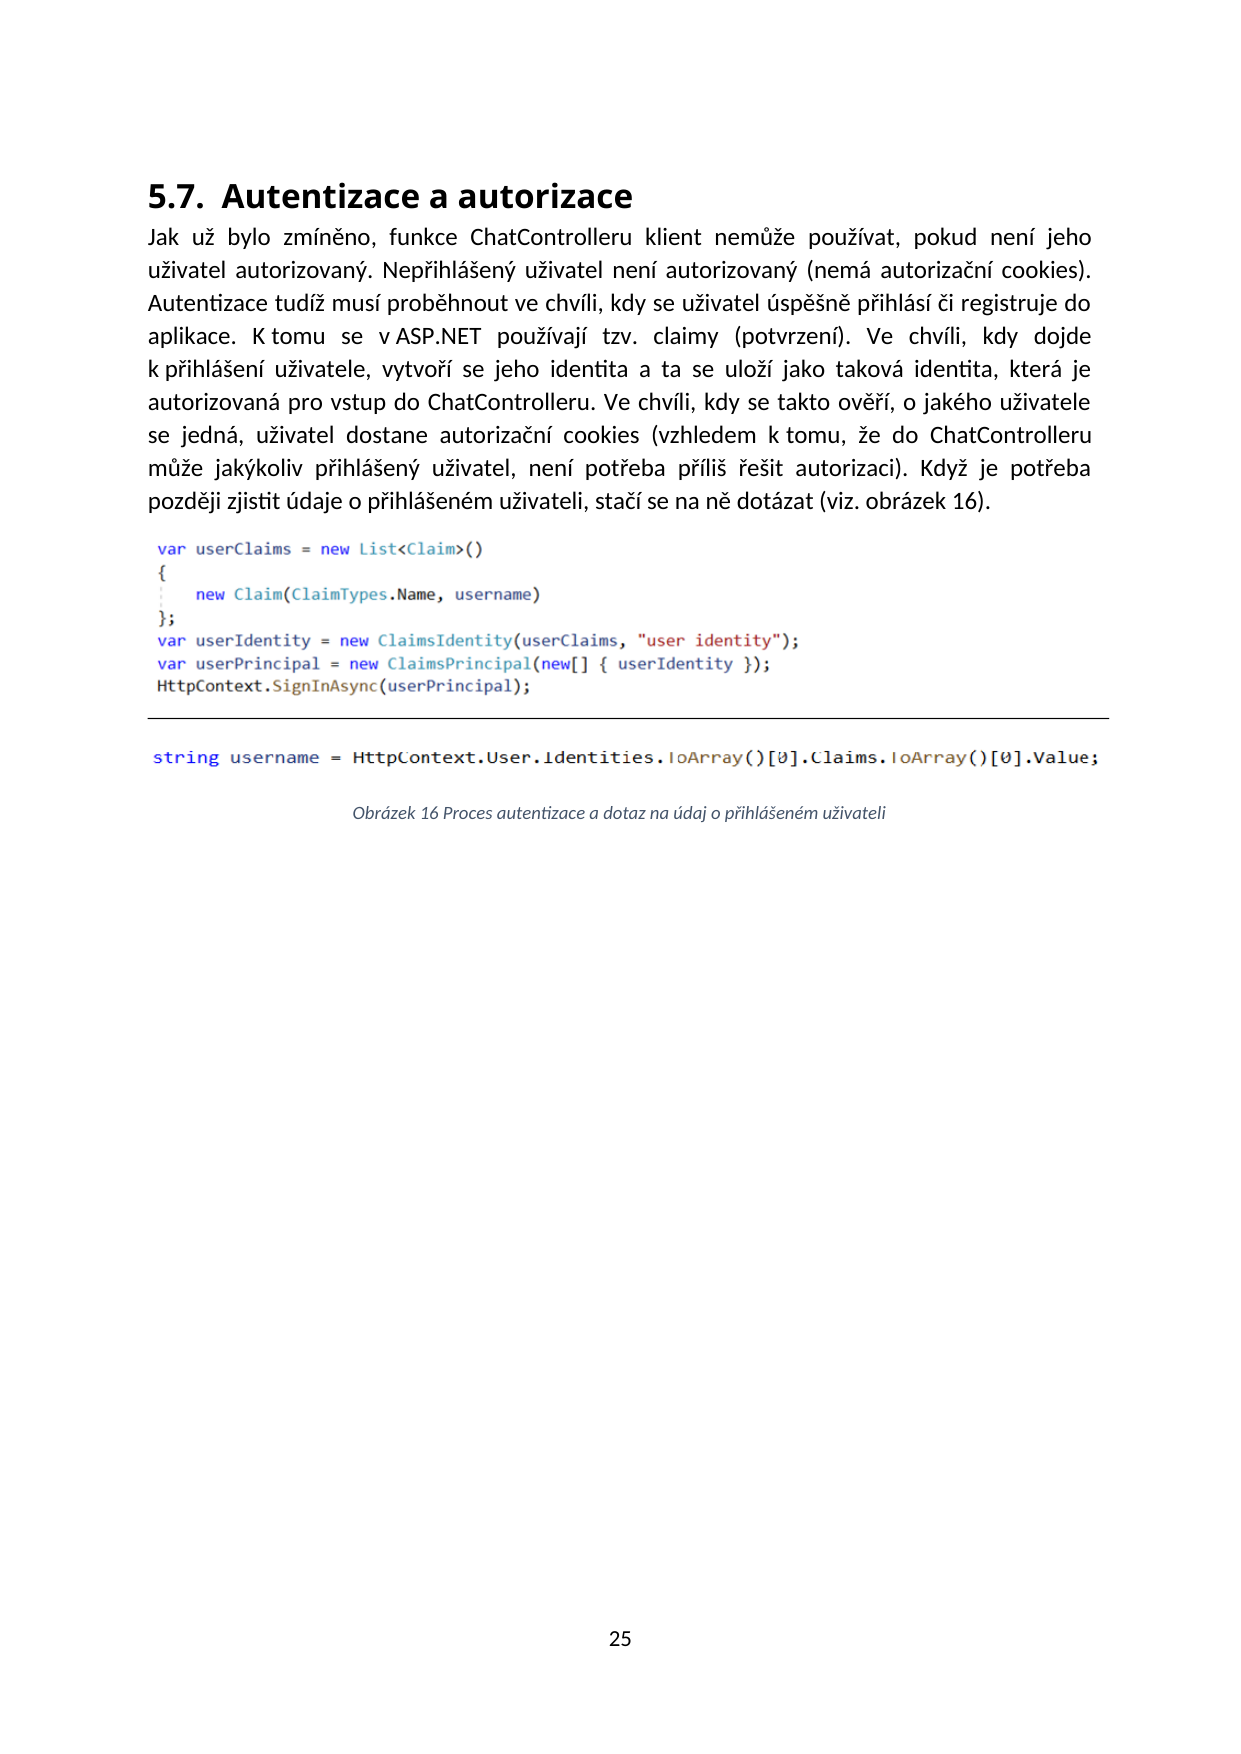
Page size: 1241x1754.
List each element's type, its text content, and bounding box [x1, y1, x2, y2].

text Autentizace a autorizace [148, 173, 1093, 218]
text Jak už bylo zmíněno, funkce ChatControlleru klient nemůže používat, pokud není jeho uživatel autorizovaný. Nepřihlášený uživatel není autorizovaný (nemá autorizační cookies). Autentizace tudíž musí proběhnout ve chvíli, kdy se uživatel úspěšně přihlásí či registruje do aplikace. K tomu se v ASP.NET používají tzv. claimy (potvrzení). Ve chvíli, kdy dojde k přihlášení uživatele, vytvoří se jeho identita a ta se uloží jako taková identita, která je autorizovaná pro vstup do ChatControlleru. Ve chvíli, kdy se takto ověří, o jakého uživatele se jedná, uživatel dostane autorizační cookies (vzhledem k tomu, že do ChatControlleru může jakýkoliv přihlášený uživatel, není potřeba příliš řešit autorizaci). Když je potřeba později zjistit údaje o přihlášeném uživateli, stačí se na ně dotázat (viz. obrázek 16). [148, 222, 1093, 515]
picture [147, 534, 1118, 783]
